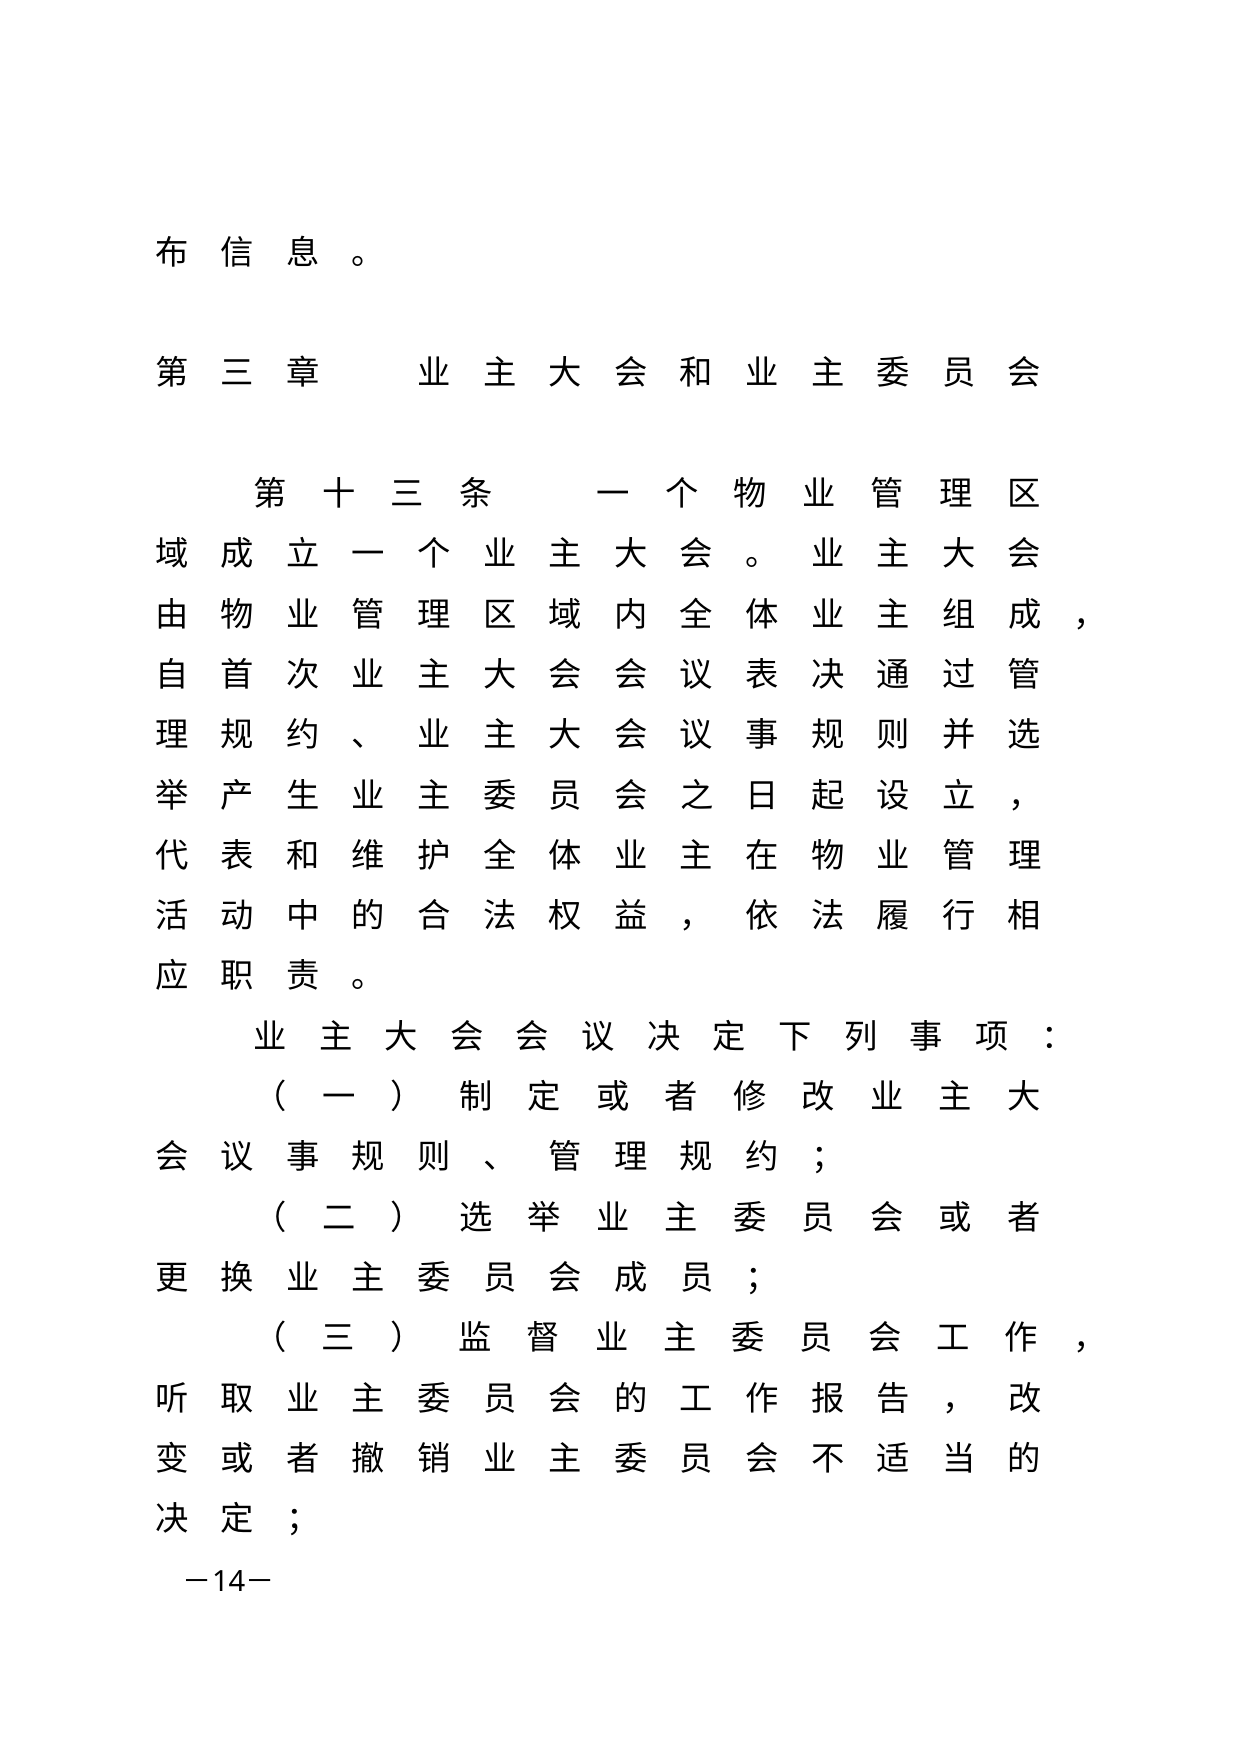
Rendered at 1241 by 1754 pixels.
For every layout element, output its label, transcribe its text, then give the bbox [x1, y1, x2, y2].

text （二）选举业主委员会或者更换业主委员会成员； [155, 1184, 1073, 1305]
text 第十三条 一个物业管理区域成立一个业主大会。业主大会由物业管理区域内全体业主组成，自首次业主大会会议表决通过管理规约、业主大会议事规则并选举产生业主委员会之日起设立，代表和维护全体业主在物业管理活动中的合法权益，依法履行相应职责。 [155, 461, 1073, 1003]
text （一）制定或者修改业主大会议事规则、管理规约； [155, 1064, 1073, 1184]
text 第三章 业主大会和业主委员会 [155, 340, 1073, 400]
text （三）监督业主委员会工作，听取业主委员会的工作报告，改变或者撤销业主委员会不适当的决定； [155, 1305, 1073, 1546]
text 业主大会会议决定下列事项： [155, 1003, 1073, 1064]
text 本条例所称公示，是指在物业管理区域显著位置公开张贴并同时在物业管理信息服务平台发布信息。 [155, 219, 1073, 280]
